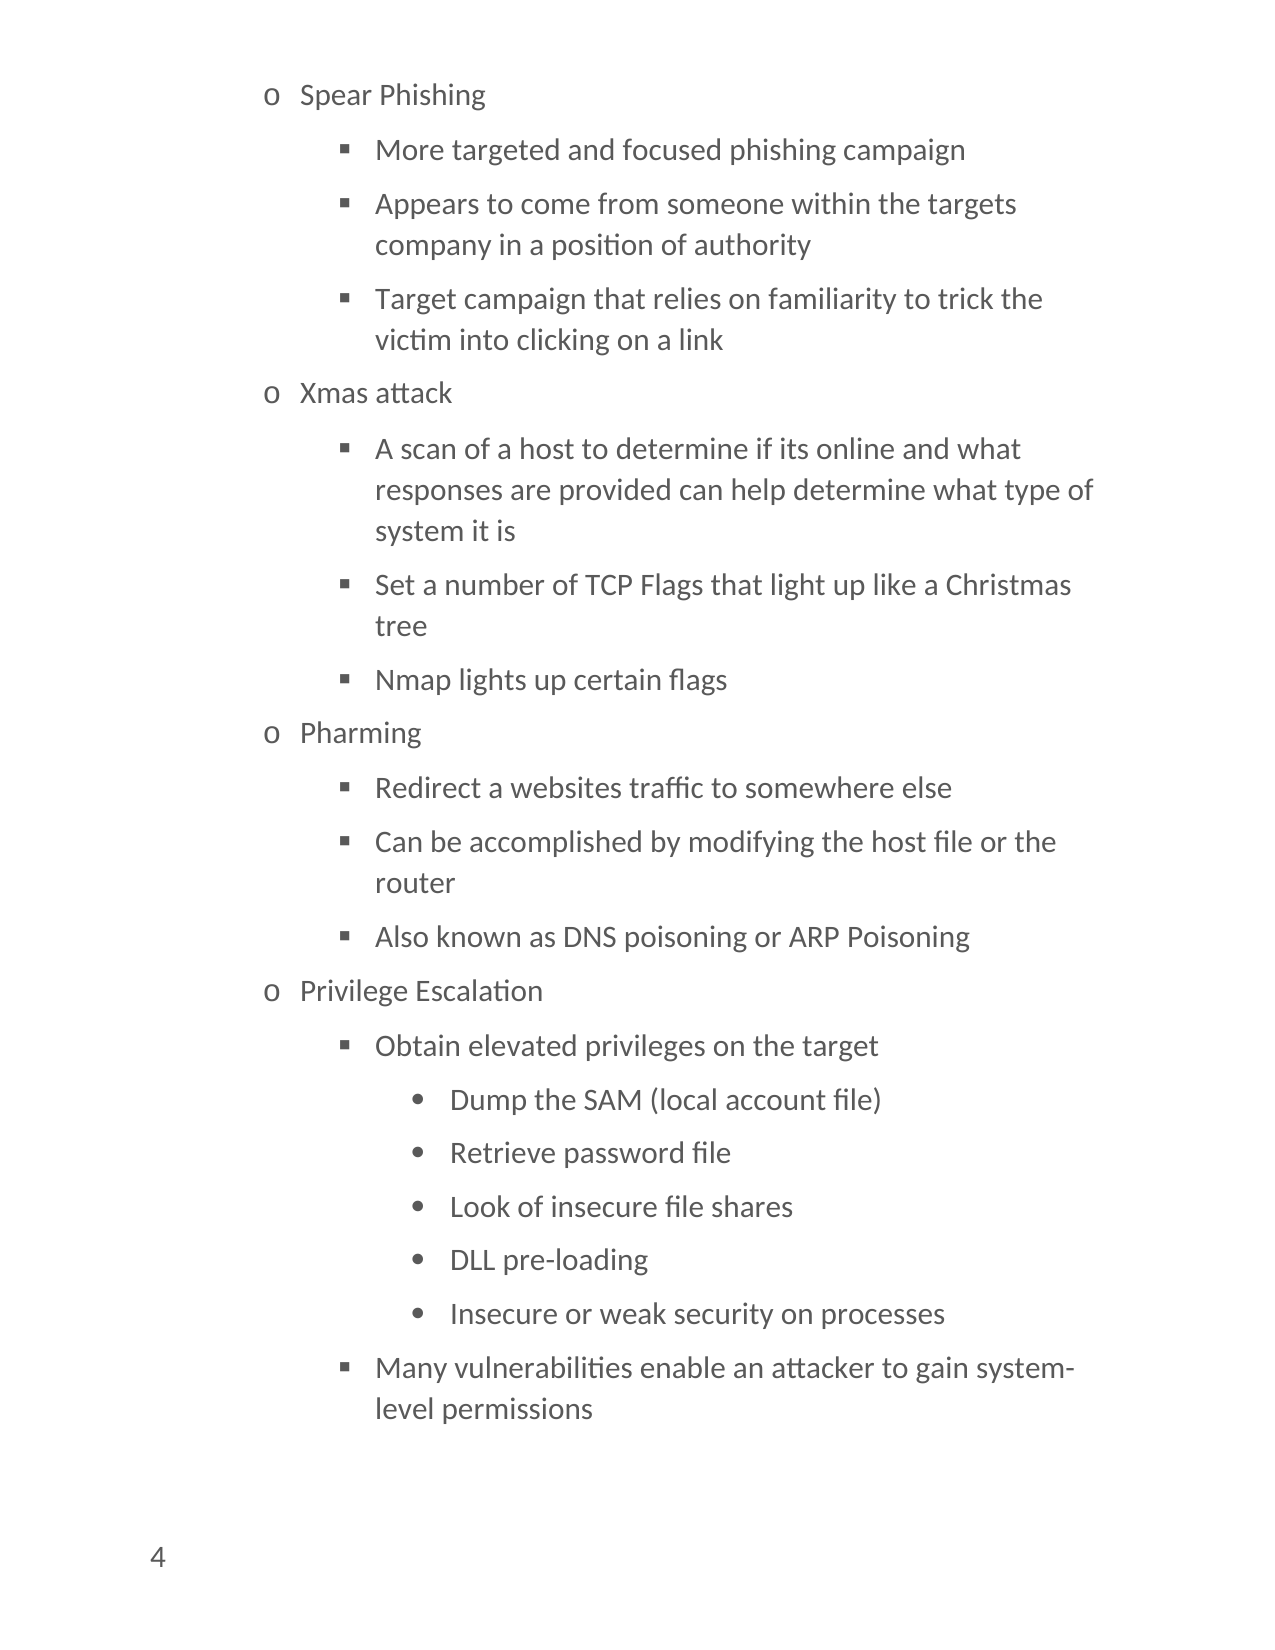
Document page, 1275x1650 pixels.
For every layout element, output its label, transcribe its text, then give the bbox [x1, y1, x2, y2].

list Can be accomplished by modifying the host file or the router [337, 822, 1125, 901]
list Retrieve password file [412, 1133, 1125, 1171]
list Obtain elevated privileges on the target [337, 1026, 1125, 1064]
list Redirect a websites traffic to somewhere else [337, 768, 1125, 807]
list Appears to come from someone within the targets company in a position of authority [337, 184, 1125, 263]
list Also known as DNS poisoning or ARP Poisoning [337, 917, 1125, 955]
list Nmap lights up certain flags [337, 659, 1125, 698]
list Set a number of TCP Flags that light up like a Christmas tree [337, 565, 1125, 644]
list Privilege Escalation [262, 971, 1125, 1010]
list Pharming [262, 713, 1125, 753]
list DLL pre-loading [412, 1241, 1125, 1279]
list Target campaign that relies on familiarity to trick the victim into clicking on a link [337, 279, 1125, 358]
list Spear Phishing [262, 75, 1125, 115]
list Insecure or weak security on processes [412, 1294, 1125, 1332]
list Dump the SAM (local account file) [412, 1079, 1125, 1118]
list Look of insecure file shares [412, 1187, 1125, 1225]
list A scan of a host to determine if its online and what responses are provided can help determine what type of system it is [337, 429, 1125, 549]
list More targeted and focused phishing campaign [337, 130, 1125, 168]
list Many vulnerabilities enable an attacker to gain system-level permissions [337, 1348, 1125, 1427]
list Xmas attack [262, 373, 1125, 413]
